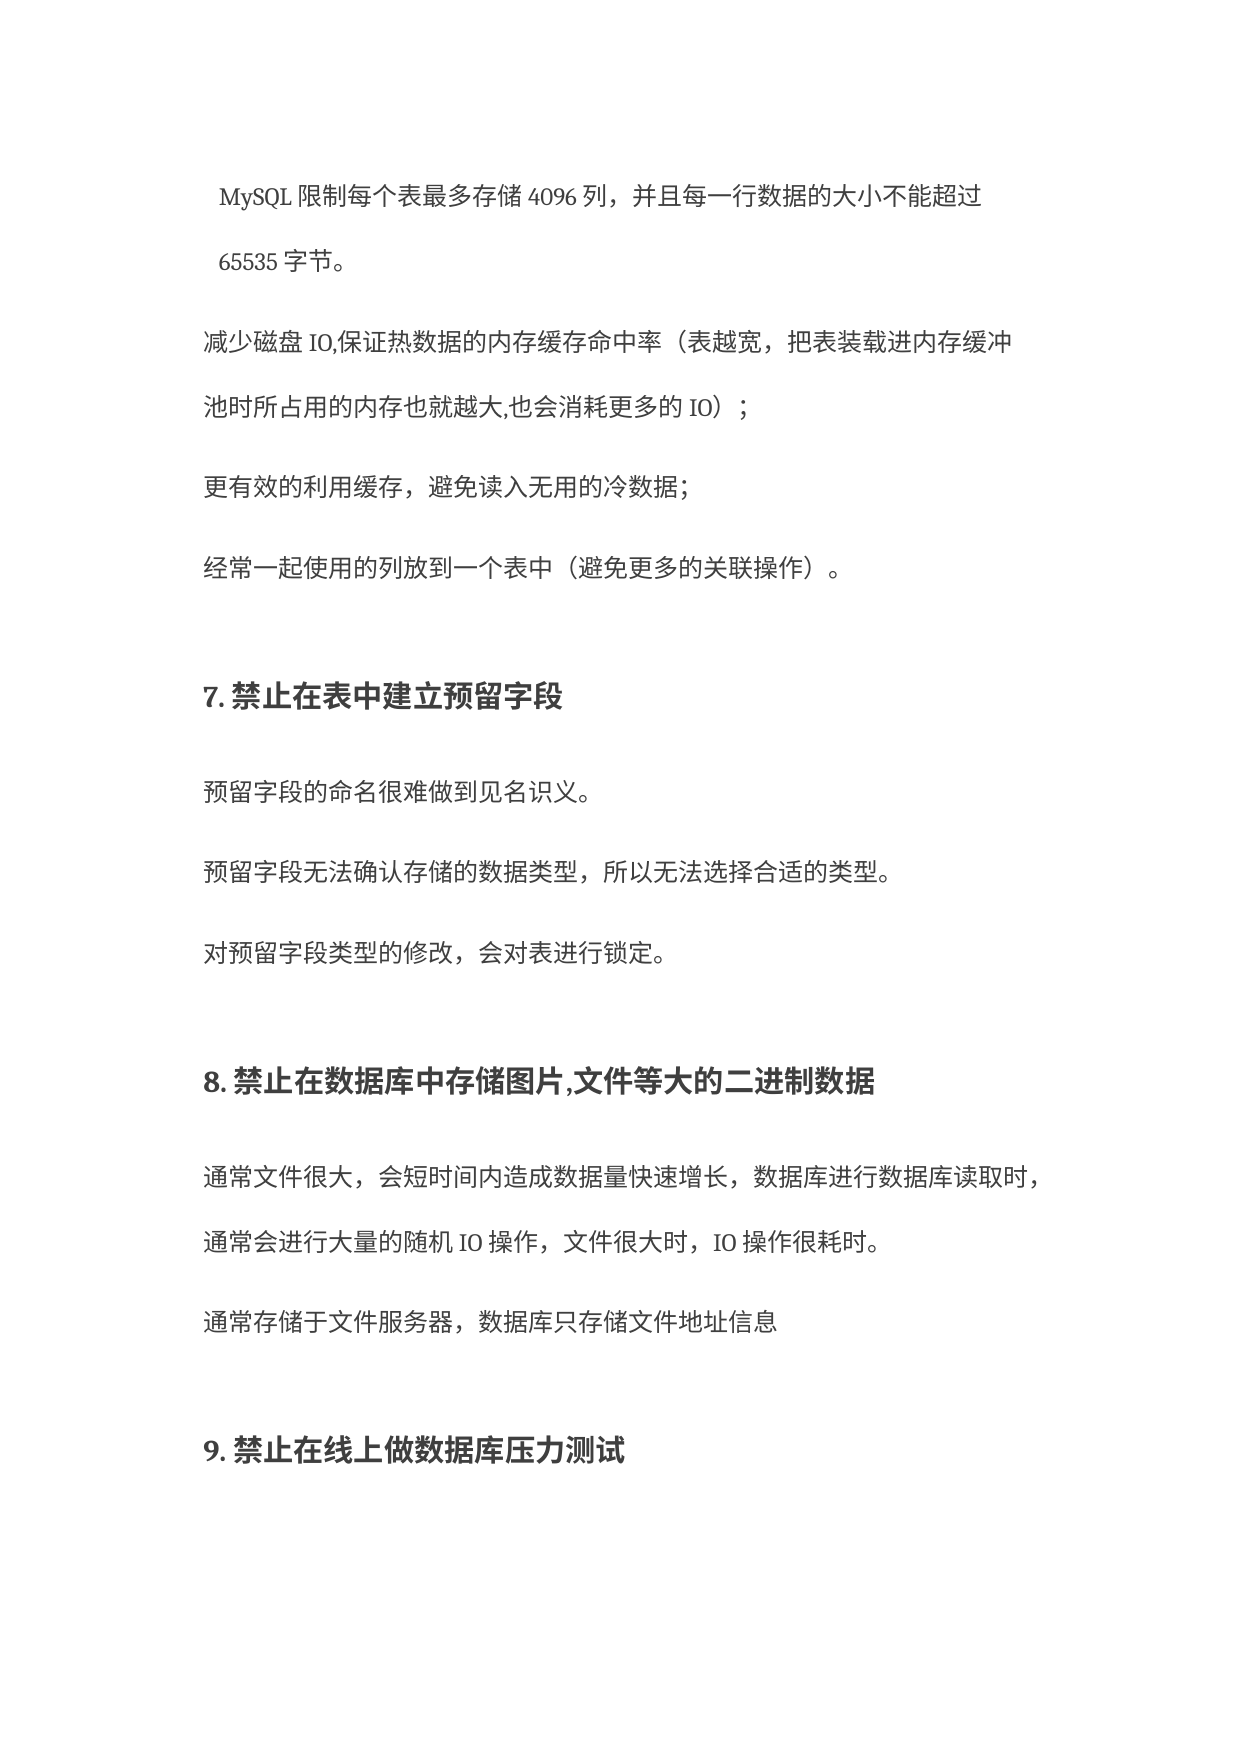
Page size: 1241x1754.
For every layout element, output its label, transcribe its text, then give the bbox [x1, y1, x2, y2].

text MySQL 限制每个表最多存储 4096 列，并且每一行数据的大小不能超过 65535 字节。 [219, 162, 1021, 292]
text 预留字段无法确认存储的数据类型，所以无法选择合适的类型。 [203, 838, 1037, 903]
text 通常存储于文件服务器，数据库只存储文件地址信息 [203, 1288, 1037, 1353]
text 8. 禁止在数据库中存储图片,文件等大的二进制数据 [203, 1046, 1037, 1111]
text 7. 禁止在表中建立预留字段 [203, 661, 1037, 726]
text 9. 禁止在线上做数据库压力测试 [203, 1416, 1037, 1481]
text 减少磁盘 IO,保证热数据的内存缓存命中率（表越宽，把表装载进内存缓冲池时所占用的内存也就越大,也会消耗更多的 IO）； [203, 308, 1037, 438]
text 经常一起使用的列放到一个表中（避免更多的关联操作）。 [203, 534, 1037, 599]
text 通常文件很大，会短时间内造成数据量快速增长，数据库进行数据库读取时，通常会进行大量的随机 IO 操作，文件很大时，IO 操作很耗时。 [203, 1143, 1037, 1273]
text 对预留字段类型的修改，会对表进行锁定。 [203, 919, 1037, 984]
text 预留字段的命名很难做到见名识义。 [203, 758, 1037, 823]
text 更有效的利用缓存，避免读入无用的冷数据； [203, 453, 1037, 518]
